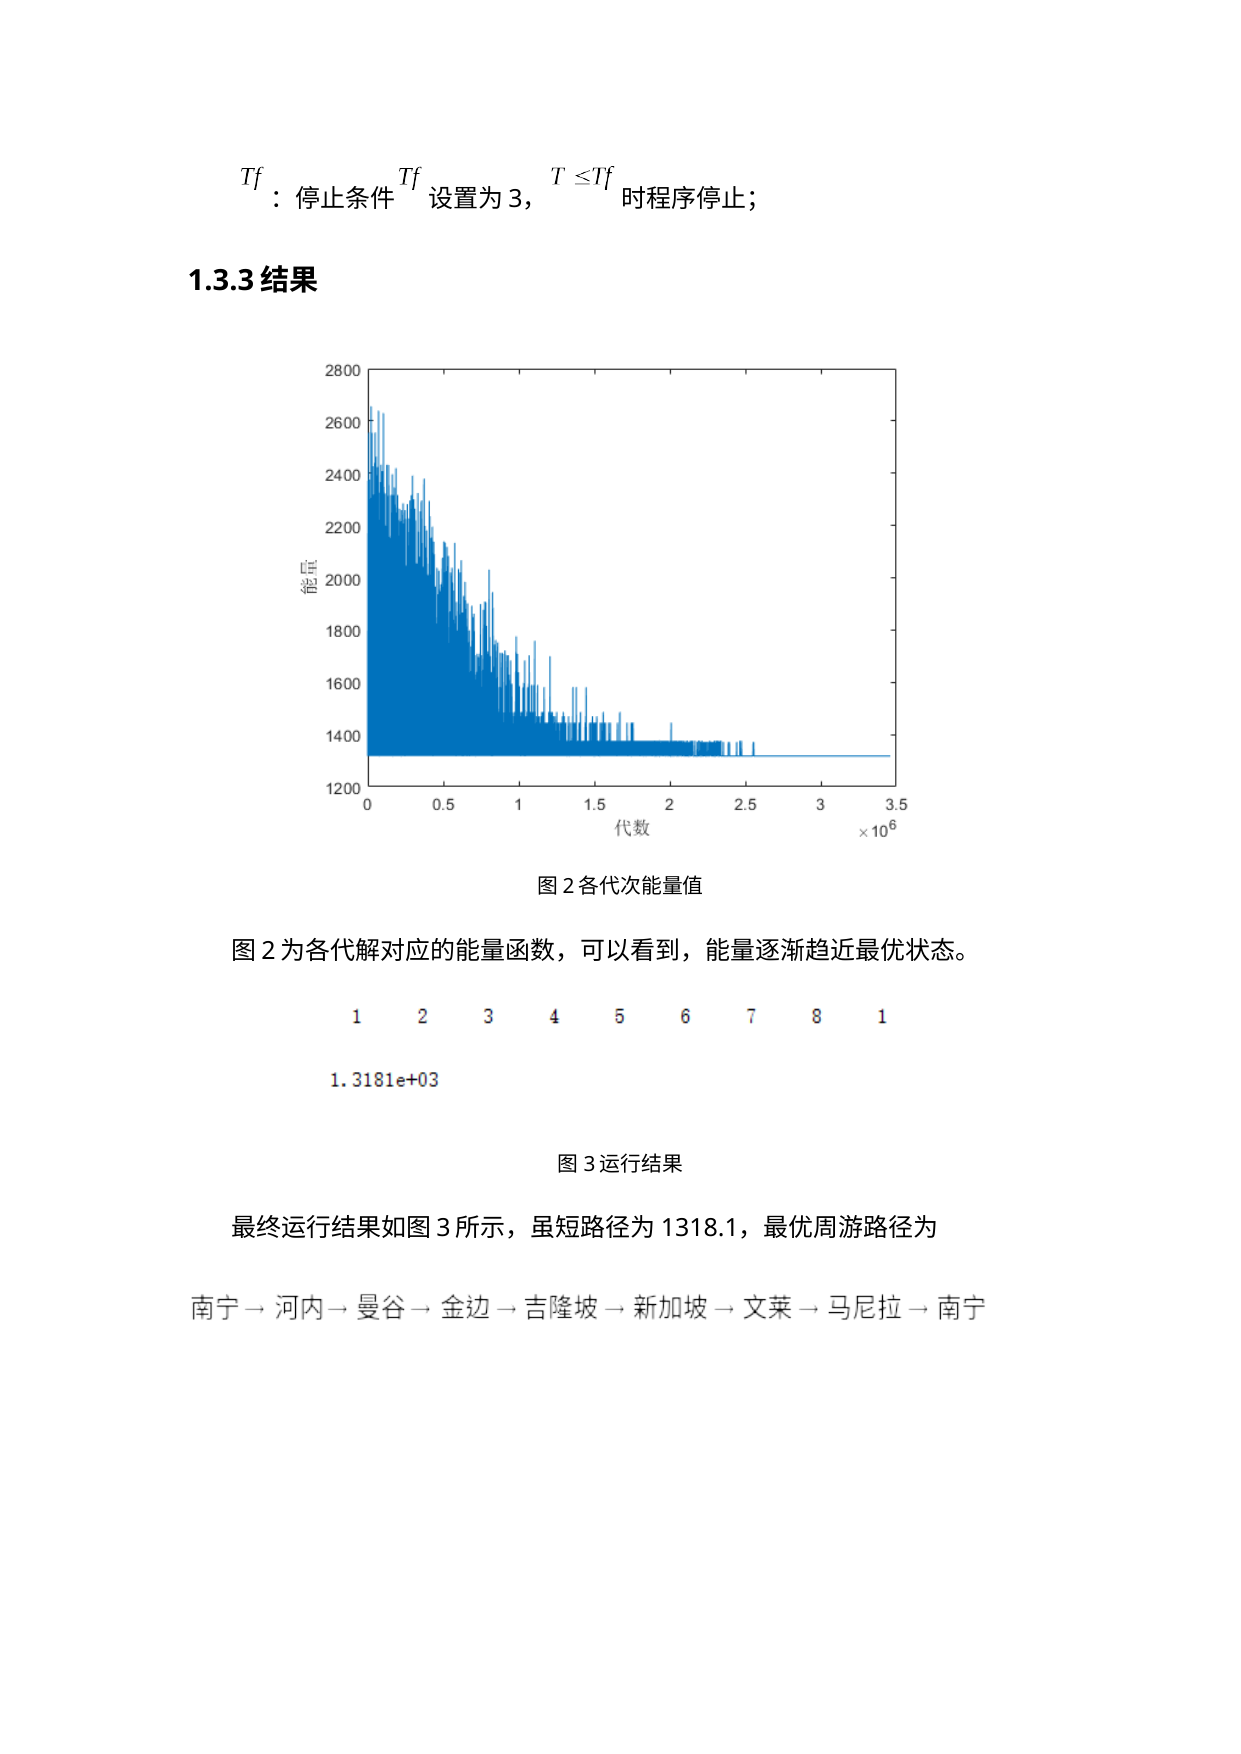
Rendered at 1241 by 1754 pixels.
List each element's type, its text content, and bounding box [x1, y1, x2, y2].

text 图 2各代次能量值 [187, 868, 1053, 901]
text 图 3运行结果 [187, 1146, 1053, 1178]
text 1.3.3结果 [187, 245, 1053, 310]
picture [308, 998, 932, 1098]
text ：停止条件设置为3，时程序停止； [187, 162, 1053, 227]
text 最终运行结果如图3所示，虽短路径为1318.1，最优周游路径为 [187, 1193, 1053, 1258]
picture [279, 331, 961, 843]
text 图2为各代解对应的能量函数，可以看到，能量逐渐趋近最优状态。 [187, 916, 1053, 981]
